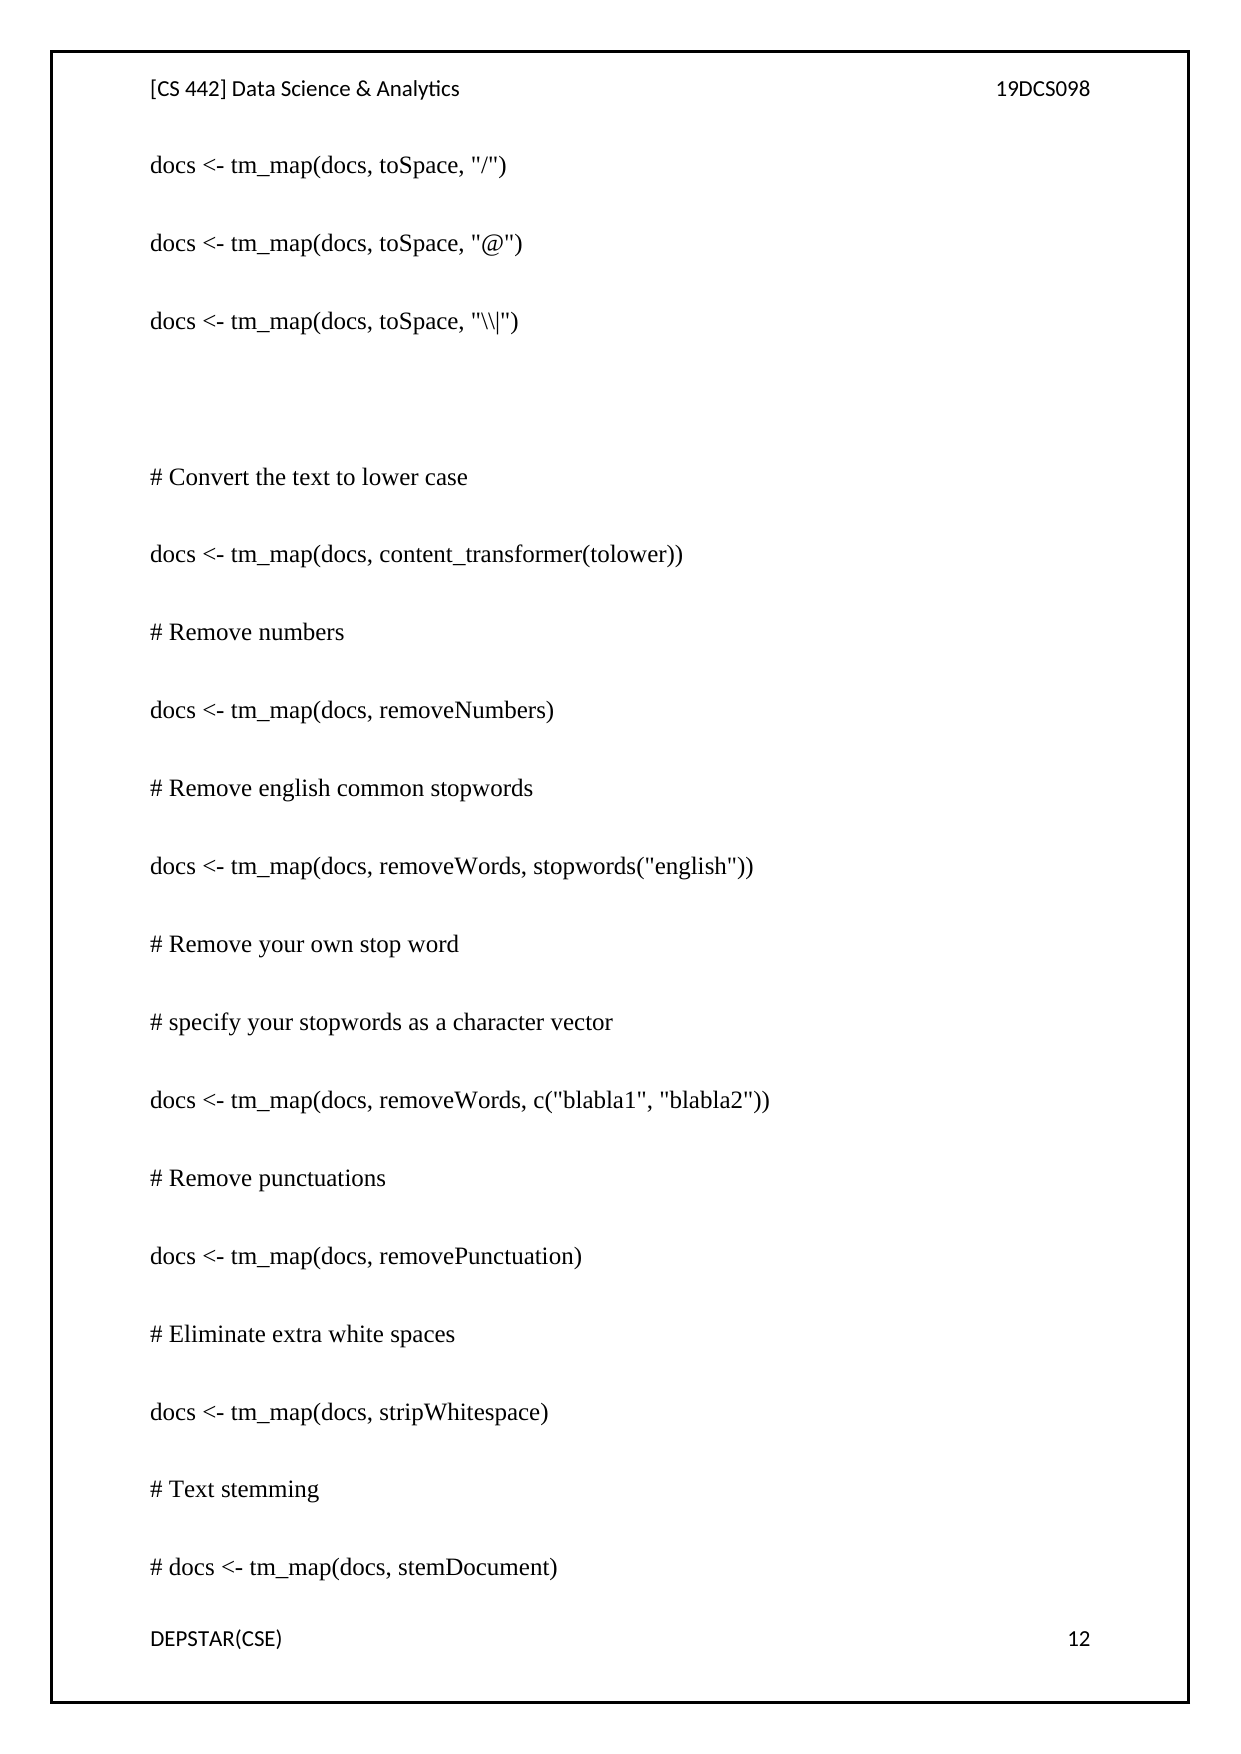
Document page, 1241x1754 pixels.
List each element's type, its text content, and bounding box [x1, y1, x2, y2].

subtitle # Text stemming [150, 1474, 1090, 1503]
subtitle docs <- tm_map(docs, toSpace, "\\|") [150, 306, 1090, 334]
subtitle # Eliminate extra white spaces [150, 1319, 1090, 1347]
subtitle docs <- tm_map(docs, removeNumbers) [150, 695, 1090, 724]
subtitle # docs <- tm_map(docs, stemDocument) [150, 1552, 1090, 1581]
subtitle # Convert the text to lower case [150, 462, 1090, 490]
subtitle docs <- tm_map(docs, toSpace, "/") [150, 150, 1090, 179]
subtitle # Remove english common stopwords [150, 773, 1090, 802]
subtitle # Remove punctuations [150, 1163, 1090, 1192]
subtitle docs <- tm_map(docs, content_transformer(tolower)) [150, 539, 1090, 568]
subtitle # Remove your own stop word [150, 929, 1090, 958]
subtitle docs <- tm_map(docs, toSpace, "@") [150, 228, 1090, 257]
subtitle docs <- tm_map(docs, removePunctuation) [150, 1241, 1090, 1269]
subtitle # Remove numbers [150, 617, 1090, 646]
subtitle docs <- tm_map(docs, stripWhitespace) [150, 1397, 1090, 1425]
subtitle docs <- tm_map(docs, removeWords, stopwords("english")) [150, 851, 1090, 880]
subtitle # specify your stopwords as a character vector [150, 1007, 1090, 1036]
subtitle docs <- tm_map(docs, removeWords, c("blabla1", "blabla2")) [150, 1085, 1090, 1114]
